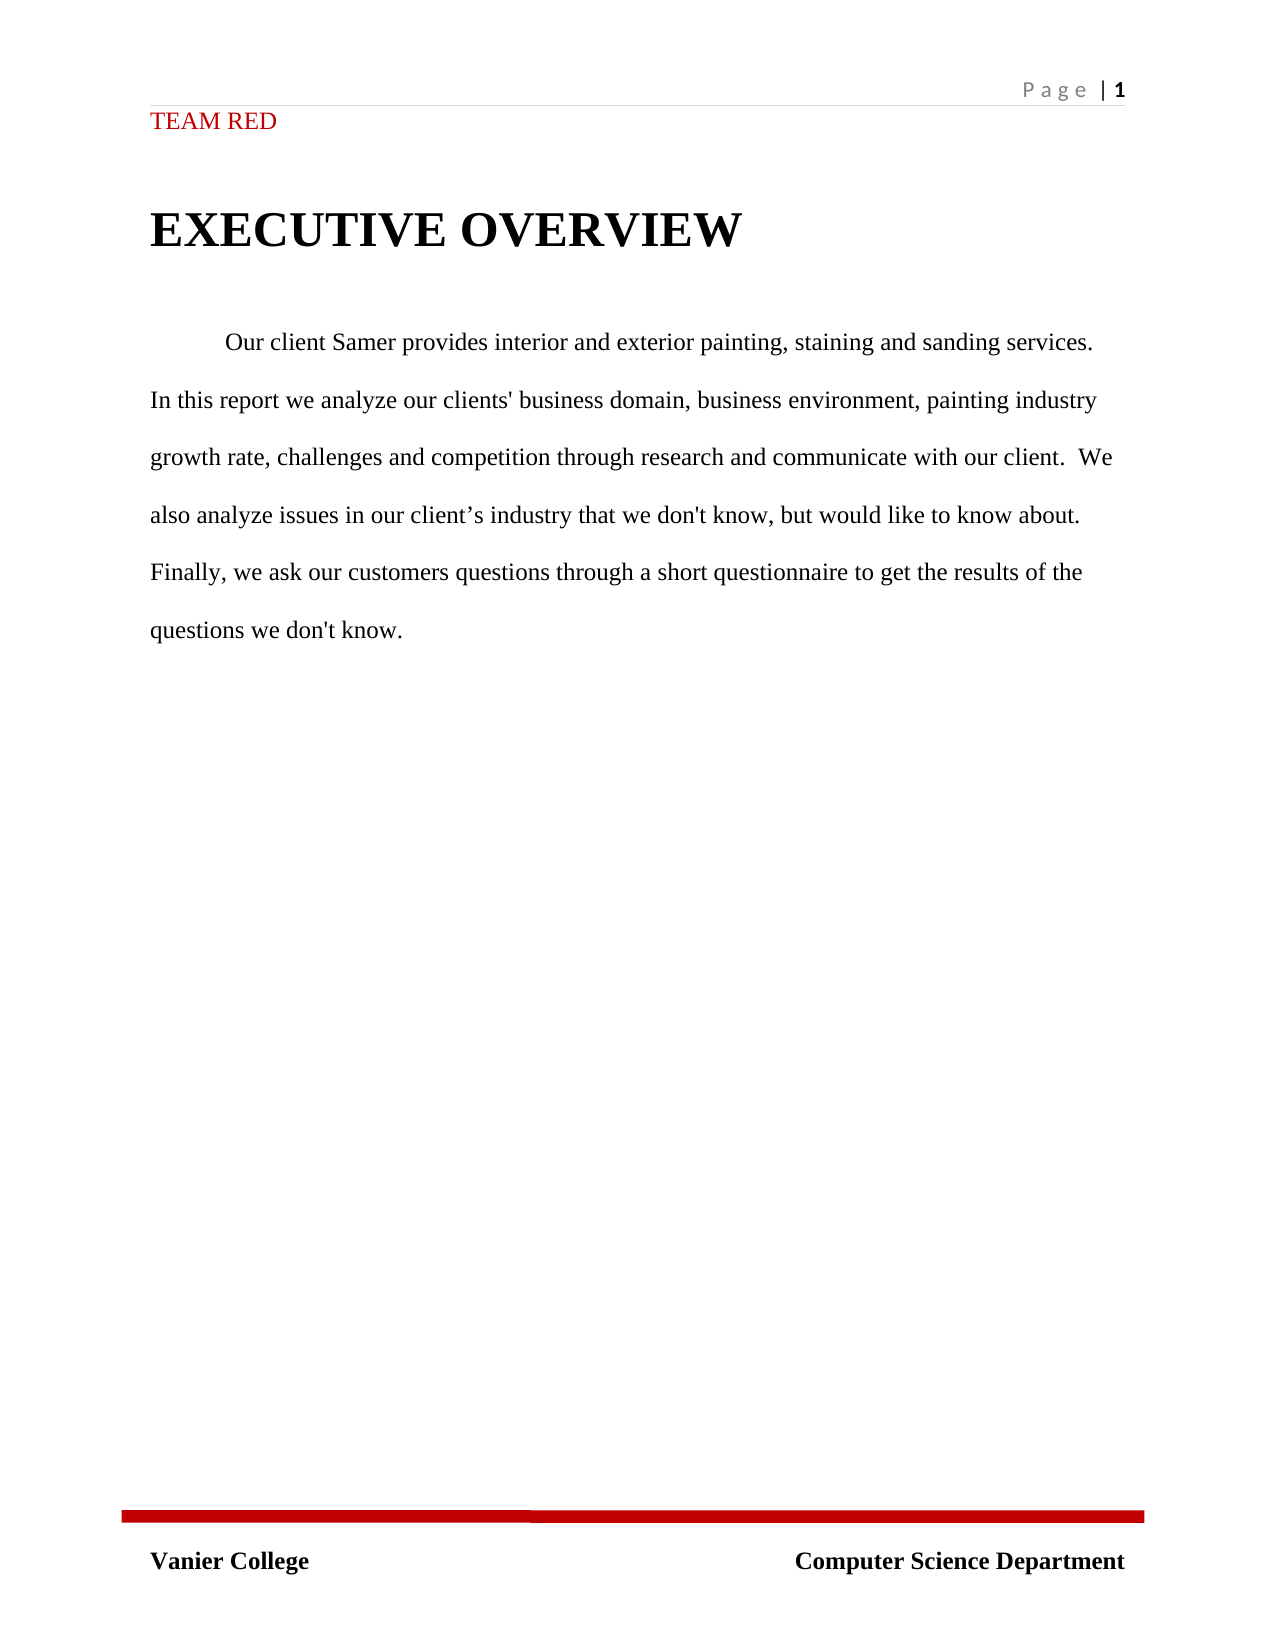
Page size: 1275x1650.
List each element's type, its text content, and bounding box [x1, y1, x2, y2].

subtitle EXECUTIVE OVERVIEW [150, 200, 1125, 257]
text Our client Samer provides interior and exterior painting, staining and sanding services. In this report we analyze our clients' business domain, business environment, painting industry growth rate, challenges and competition through research and communicate with our client. We also analyze issues in our client’s industry that we don't know, but would like to know about. Finally, we ask our customers questions through a short questionnaire to get the results of the questions we don't know. [150, 327, 1125, 644]
